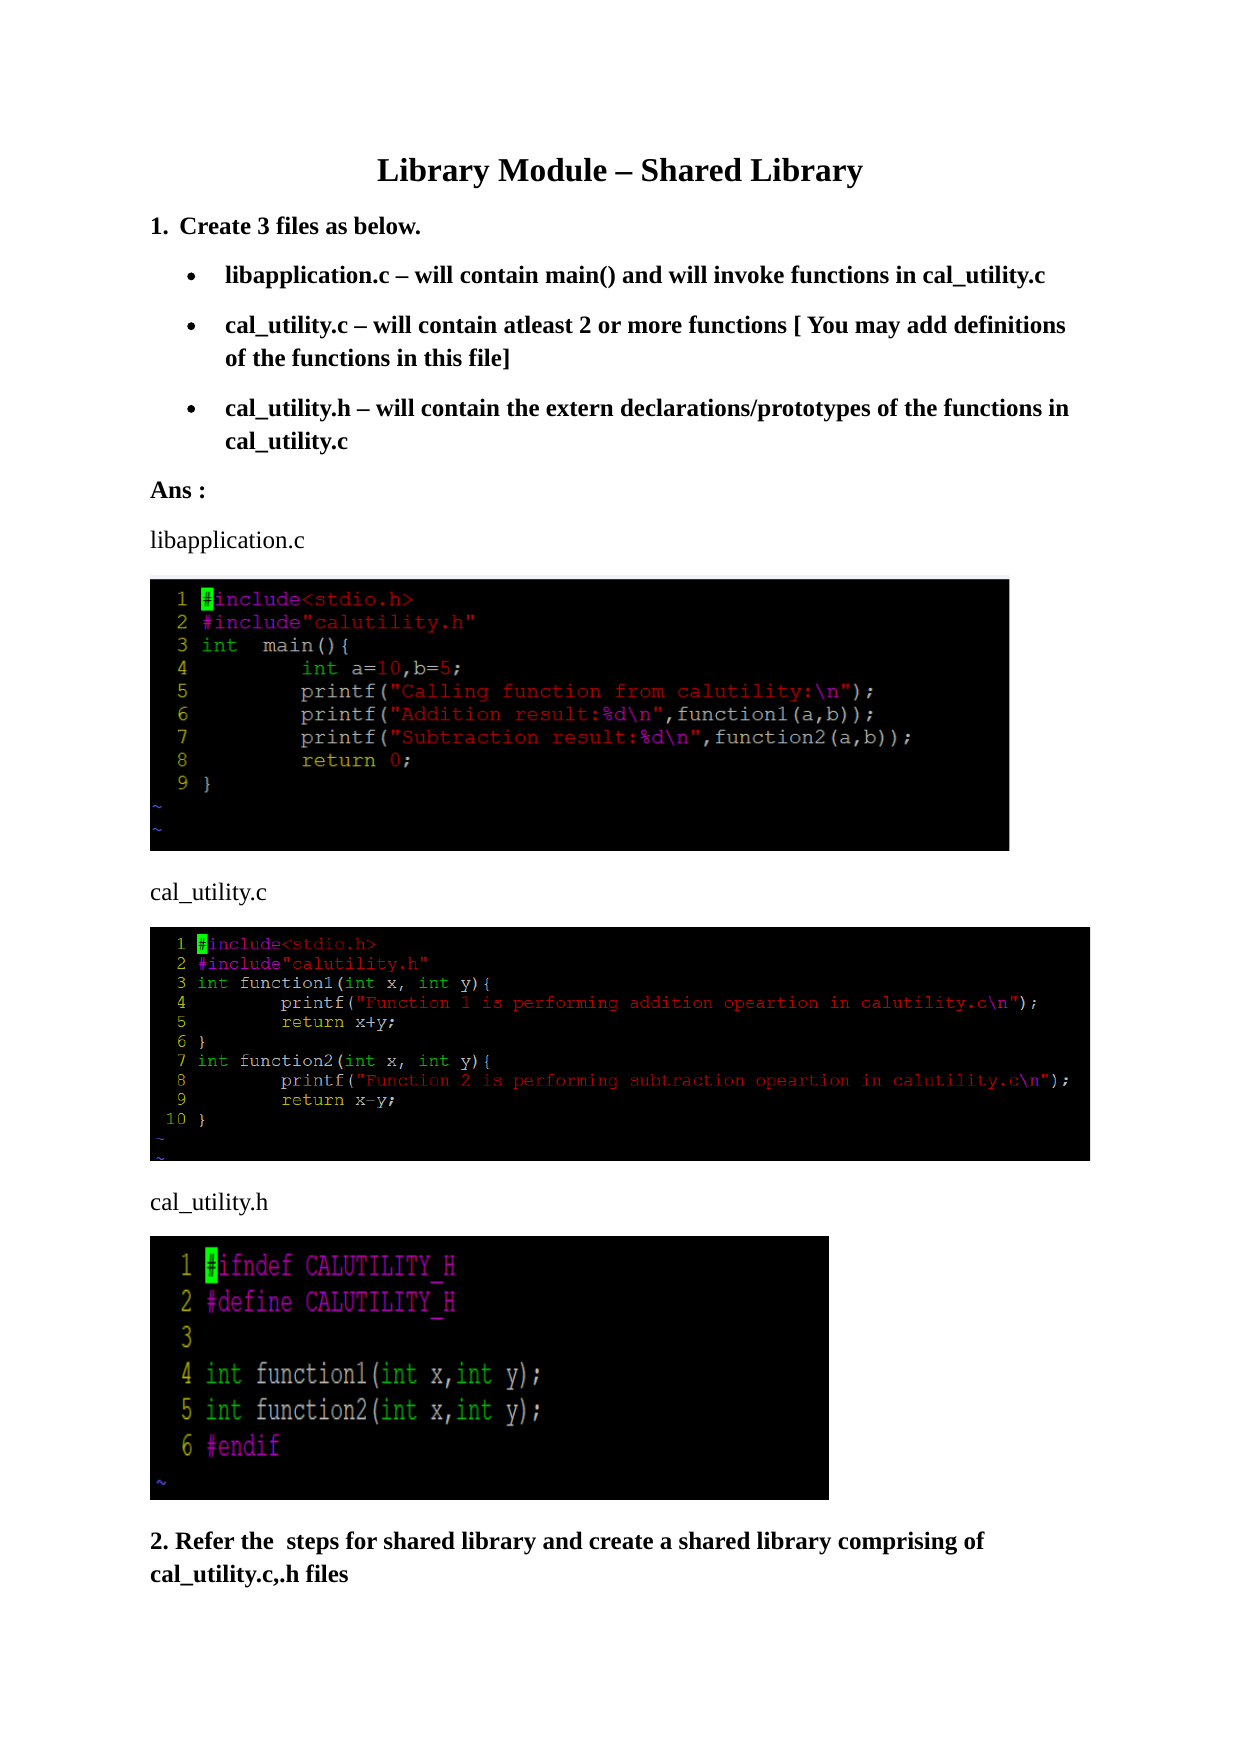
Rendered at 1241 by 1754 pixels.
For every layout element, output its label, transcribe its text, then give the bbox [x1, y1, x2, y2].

list cal_utility.c – will contain atleast 2 or more functions [ You may add definitions of the functions in this file] [187, 310, 1090, 372]
list libapplication.c – will contain main() and will invoke functions in cal_utility.c [187, 260, 1090, 289]
text Library Module – Shared Library [150, 150, 1090, 188]
text cal_utility.h [150, 1187, 1090, 1215]
picture [150, 927, 1091, 1161]
text 2. Refer the steps for shared library and create a shared library comprising of cal_utility.c,.h files [150, 1526, 1090, 1588]
picture [150, 575, 1010, 851]
picture [150, 1236, 829, 1500]
text 1. Create 3 files as below. [150, 211, 1090, 239]
text libapplication.c [150, 525, 1090, 554]
list cal_utility.h – will contain the extern declarations/prototypes of the functions in cal_utility.c [187, 393, 1090, 454]
text Ans : [150, 476, 1090, 504]
text cal_utility.c [150, 877, 1090, 906]
